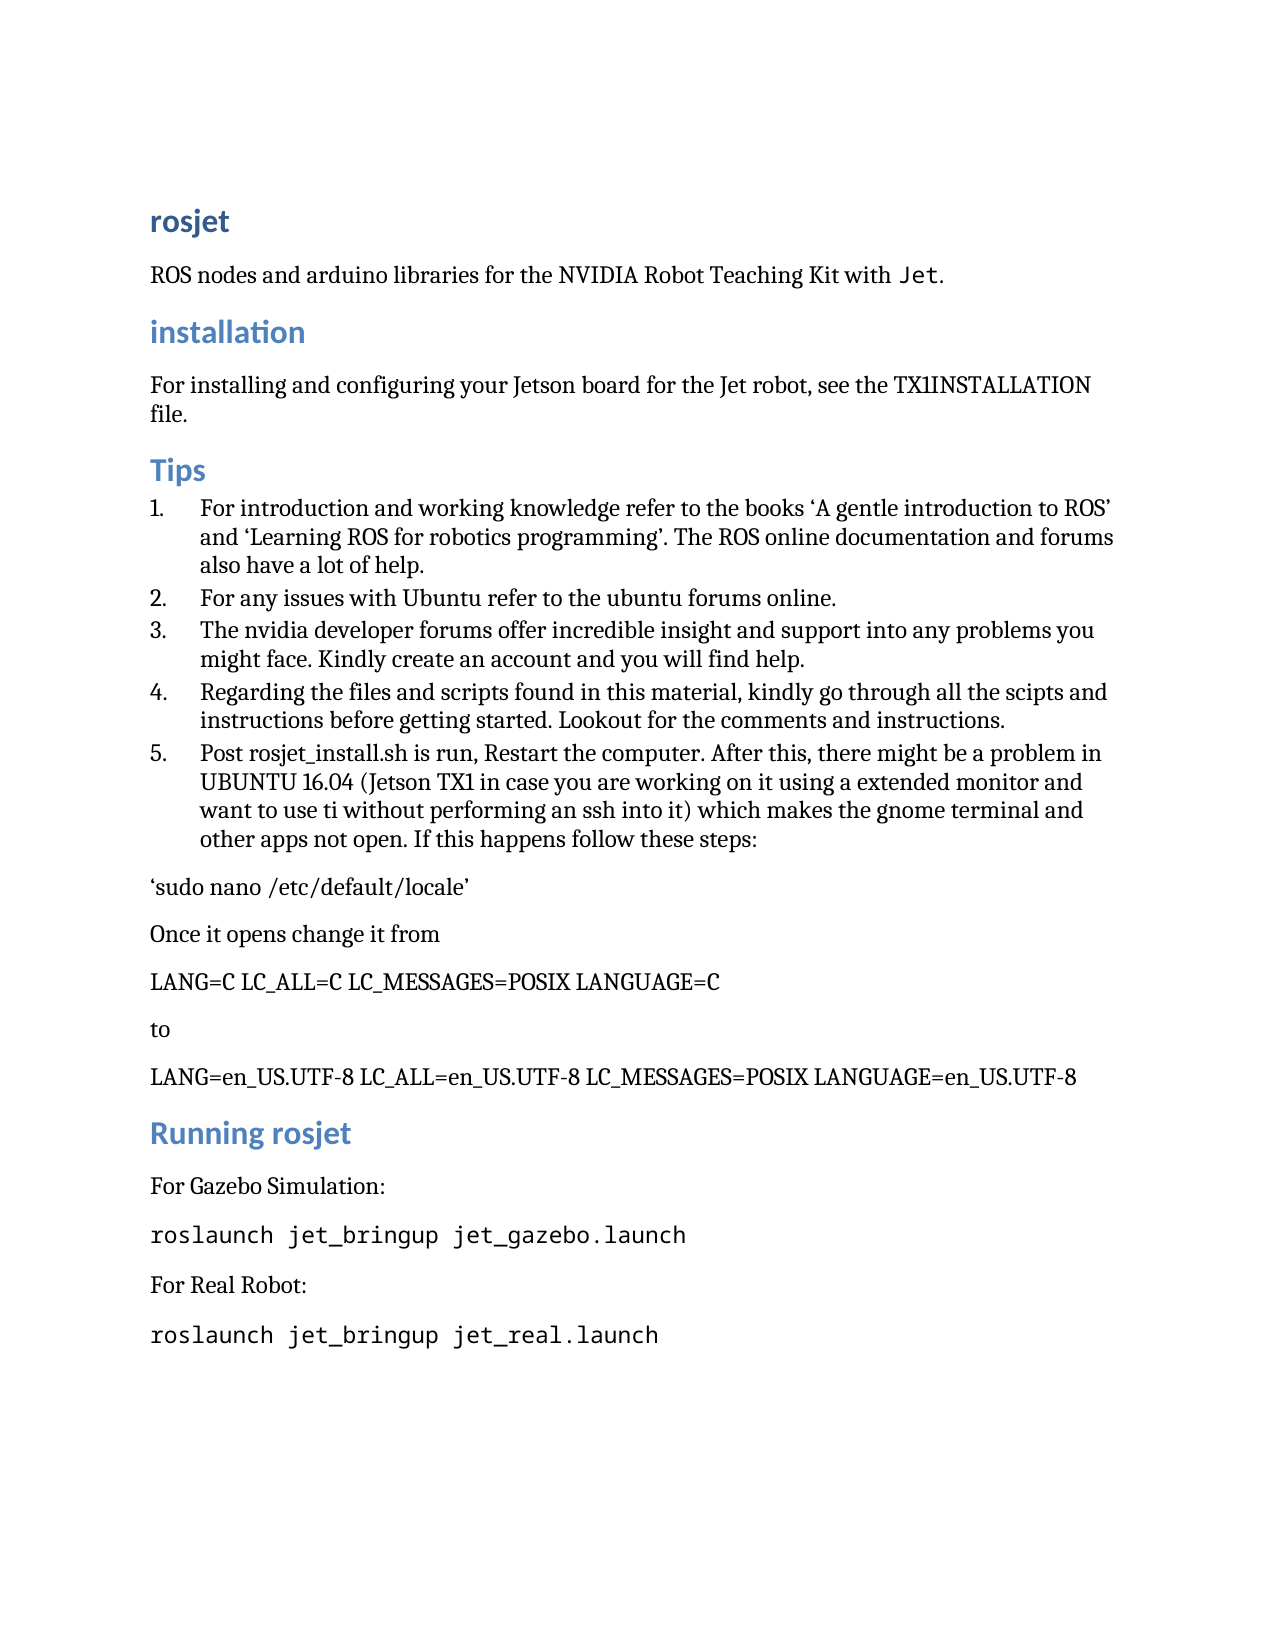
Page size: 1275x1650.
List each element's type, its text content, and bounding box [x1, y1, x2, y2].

list The nvidia developer forums offer incredible insight and support into any problems you might face. Kindly create an account and you will find help. [150, 616, 1125, 674]
subtitle installation [150, 312, 1125, 352]
list Post rosjet_install.sh is run, Restart the computer. After this, there might be a problem in UBUNTU 16.04 (Jetson TX1 in case you are working on it using a extended monitor and want to use ti without performing an ssh into it) which makes the gnome terminal and other apps not open. If this happens follow these steps: [150, 739, 1125, 854]
list Regarding the files and scripts found in this material, kindly go through all the scipts and instructions before getting started. Lookout for the comments and instructions. [150, 678, 1125, 735]
text For installing and configuring your Jetson board for the Jet robot, see the TX1INSTALLATION file. [150, 371, 1125, 428]
subtitle rosjet [150, 200, 1125, 241]
text to [150, 1015, 1125, 1044]
list For introduction and working knowledge refer to the books ‘A gentle introduction to ROS’ and ‘Learning ROS for robotics programming’. The ROS online documentation and forums also have a lot of help. [150, 494, 1125, 580]
text Once it opens change it from [150, 920, 1125, 949]
text ‘sudo nano /etc/default/locale’ [150, 873, 1125, 901]
text For Gazebo Simulation: [150, 1172, 1125, 1200]
subtitle Running rosjet [150, 1112, 1125, 1153]
list For any issues with Ubuntu refer to the ubuntu forums online. [150, 584, 1125, 613]
text LANG=C LC_ALL=C LC_MESSAGES=POSIX LANGUAGE=C [150, 968, 1125, 996]
subtitle Tips [150, 449, 1125, 490]
text For Real Robot: [150, 1271, 1125, 1300]
text LANG=en_US.UTF-8 LC_ALL=en_US.UTF-8 LC_MESSAGES=POSIX LANGUAGE=en_US.UTF-8 [150, 1063, 1125, 1091]
text roslaunch jet_bringup jet_real.launch [150, 1319, 1125, 1350]
text roslaunch jet_bringup jet_gazebo.launch [150, 1219, 1125, 1250]
text ROS nodes and arduino libraries for the NVIDIA Robot Teaching Kit with Jet. [150, 259, 1125, 291]
